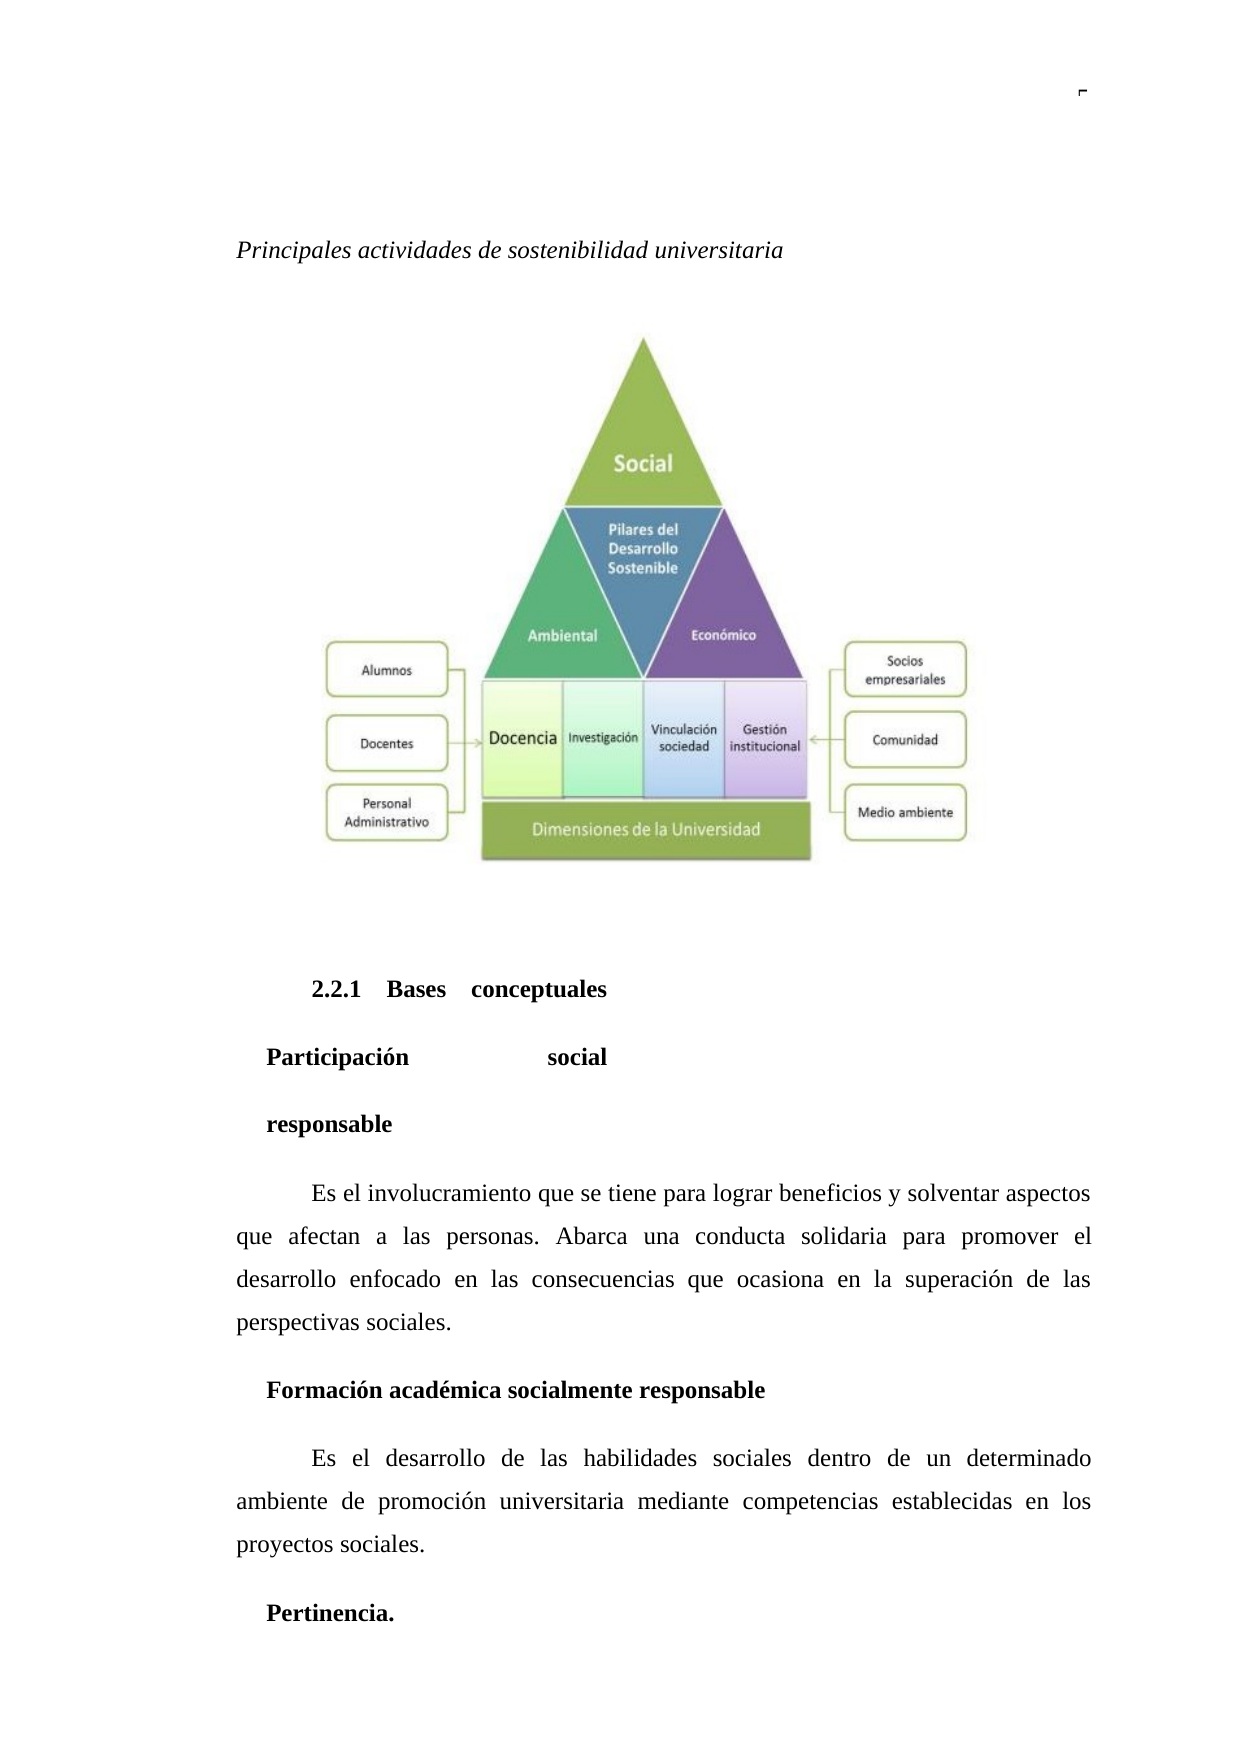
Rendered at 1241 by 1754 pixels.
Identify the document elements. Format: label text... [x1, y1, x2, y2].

subtitle Pertinencia. [266, 1598, 1223, 1627]
text Es el desarrollo de las habilidades sociales dentro de un determinado ambiente de promoción universitaria mediante competencias establecidas en los proyectos sociales. [236, 1443, 1092, 1558]
subtitle 2.2.1 Bases conceptuales Participación social responsable [266, 974, 607, 1138]
picture [321, 322, 988, 865]
subtitle Formación académica socialmente responsable [266, 1375, 1223, 1404]
text Principales actividades de sostenibilidad universitaria [236, 235, 1223, 263]
text Es el involucramiento que se tiene para lograr beneficios y solventar aspectos que afectan a las personas. Abarca una conducta solidaria para promover el desarrollo enfocado en las consecuencias que ocasiona en la superación de las perspectivas sociales. [236, 1178, 1092, 1336]
